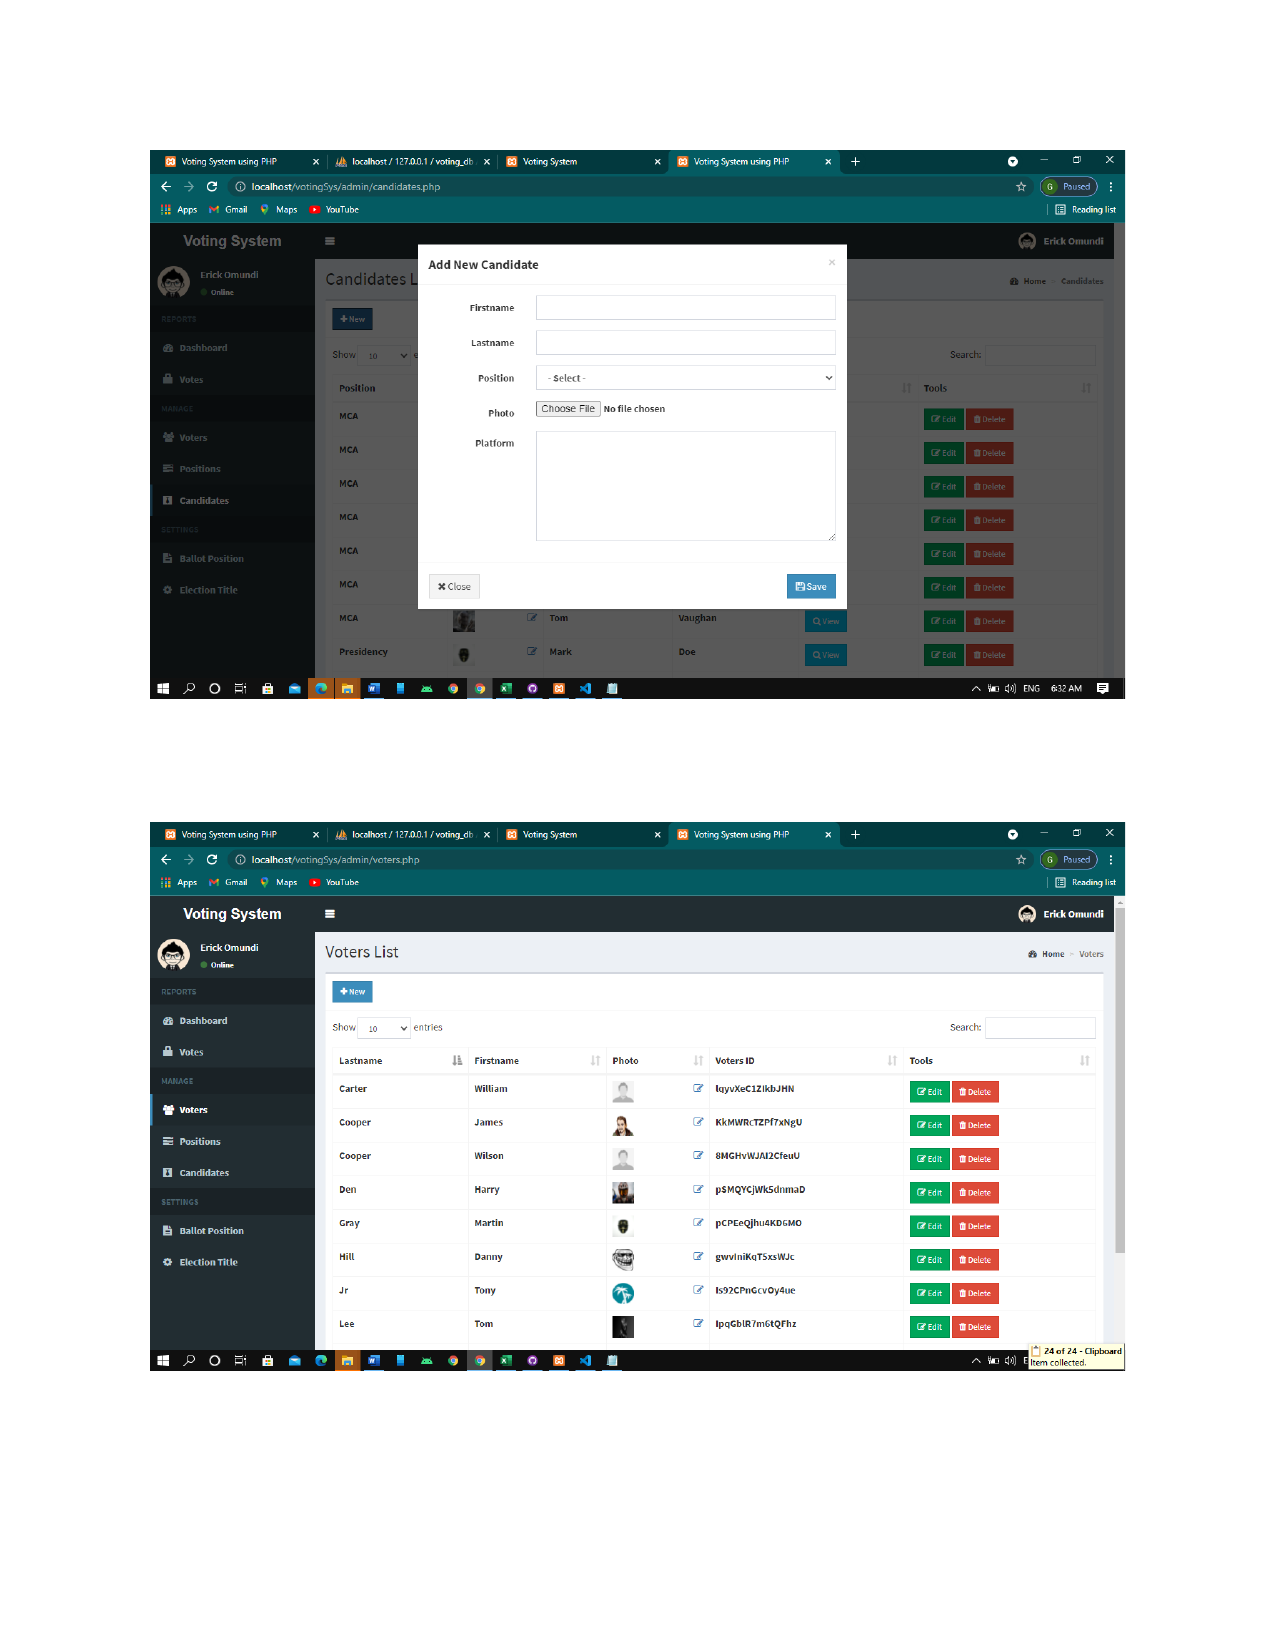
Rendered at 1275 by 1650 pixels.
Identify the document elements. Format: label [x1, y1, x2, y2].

picture [150, 822, 1125, 1371]
picture [150, 150, 1125, 699]
